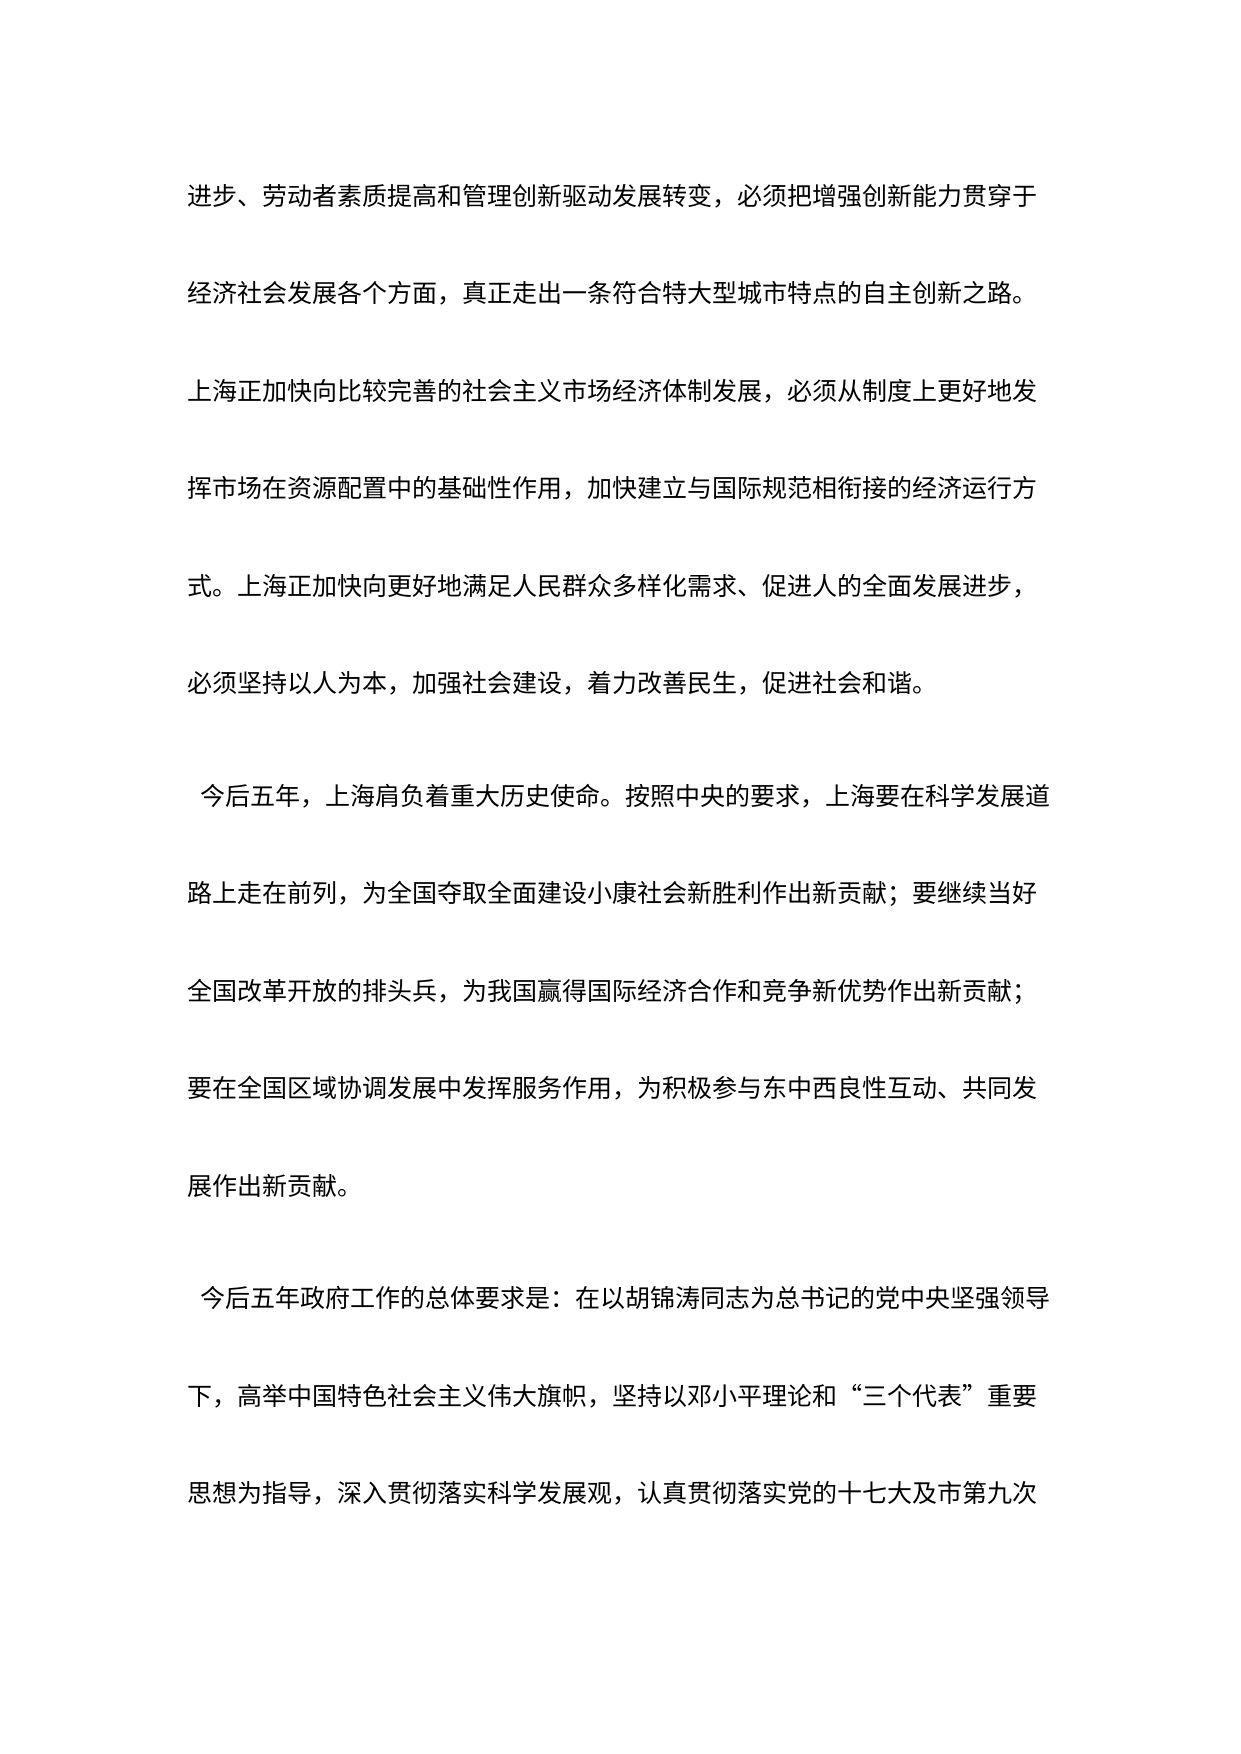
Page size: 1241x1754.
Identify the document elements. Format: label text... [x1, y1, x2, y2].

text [187, 1264, 1053, 1524]
text 今后五年，上海肩负着重大历史使命。按照中央的要求，上海要在科学发展道路上走在前列，为全国夺取全面建设小康社会新胜利作出新贡献；要继续当好全国改革开放的排头兵，为我国赢得国际经济合作和竞争新优势作出新贡献；要在全国区域协调发展中发挥服务作用，为积极参与东中西良性互动、共同发展作出新贡献。 [187, 762, 1053, 1217]
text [187, 162, 1053, 714]
